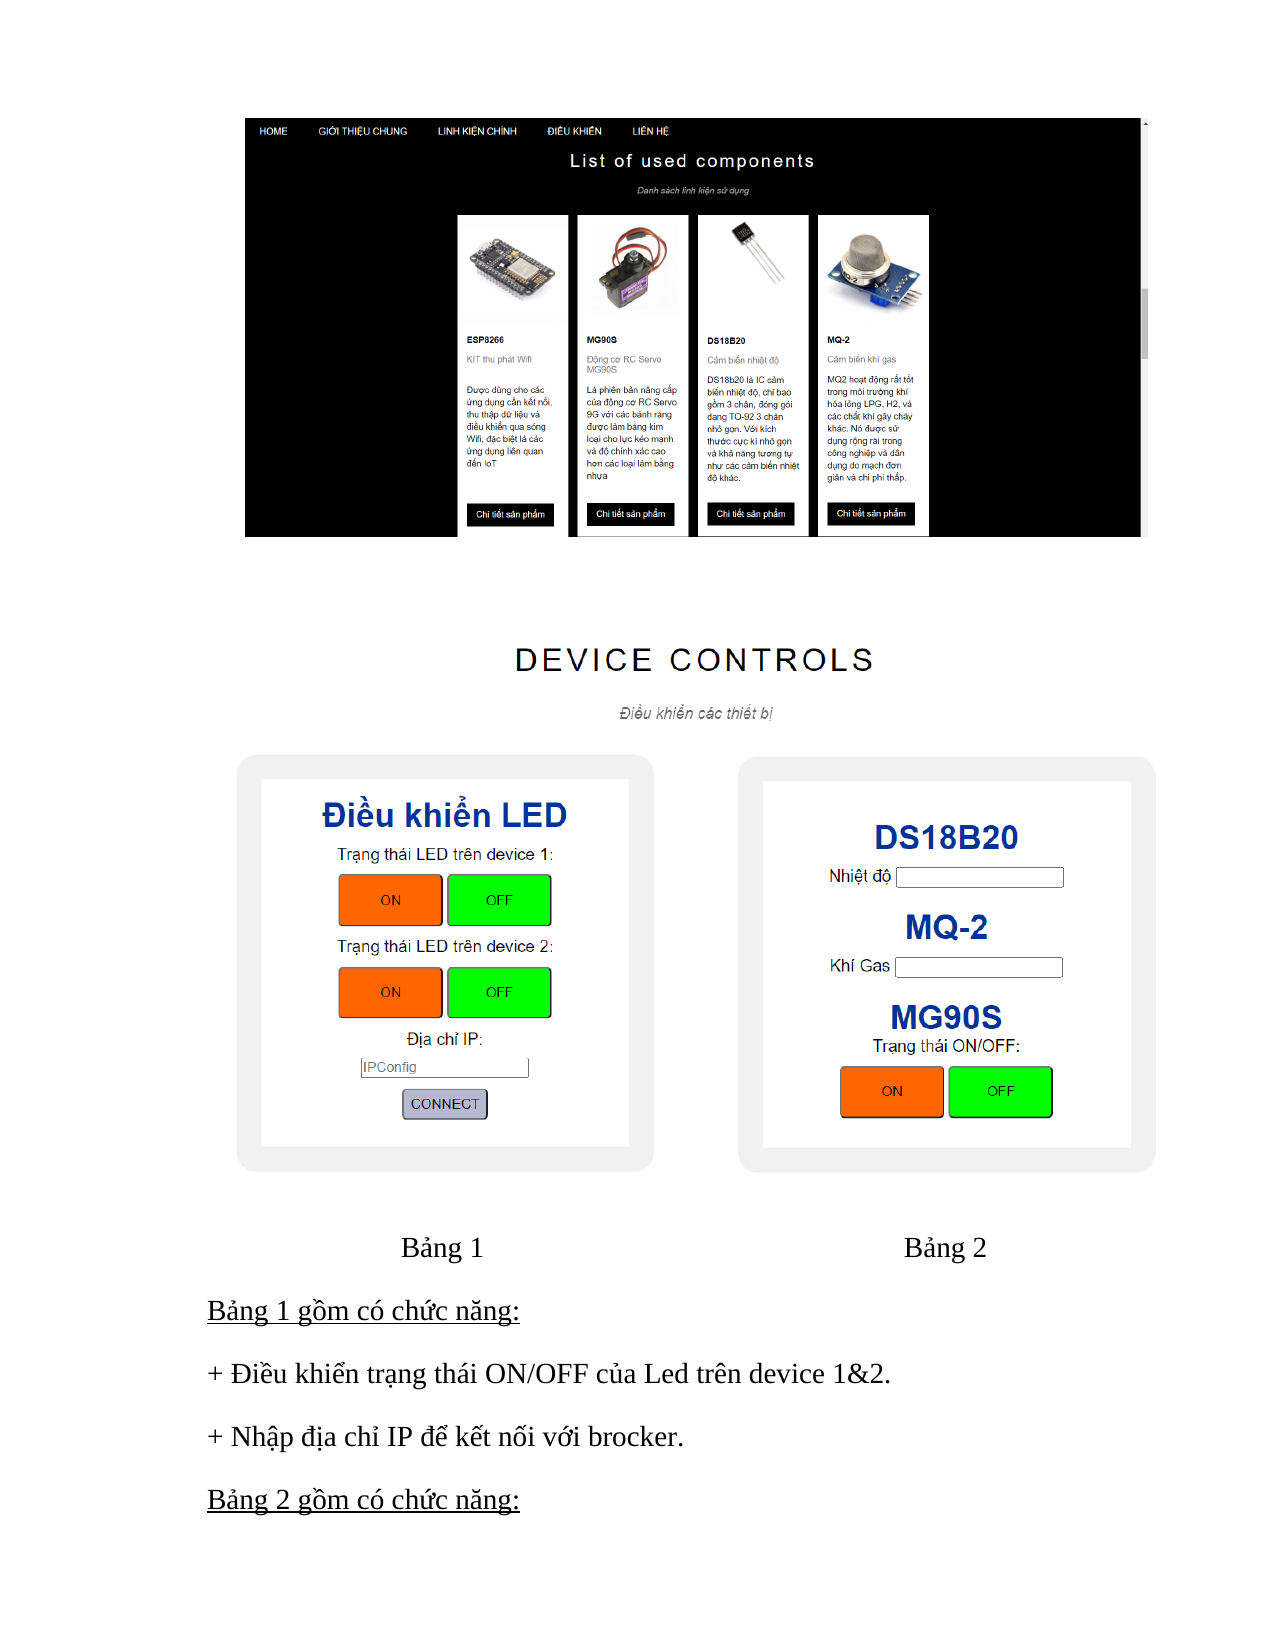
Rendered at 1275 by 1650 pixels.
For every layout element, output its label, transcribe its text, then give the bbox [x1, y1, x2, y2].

text + Nhập địa chỉ IP để kết nối với brocker. [207, 1419, 1186, 1453]
text + Điều khiển trạng thái ON/OFF của Led trên device 1&2. [207, 1356, 1186, 1390]
text Bảng 1 Bảng 2 [357, 1231, 1186, 1264]
text Bảng 1 gồm có chức năng: [207, 1293, 1186, 1327]
text Bảng 2 gồm có chức năng: [207, 1482, 1186, 1515]
picture [245, 118, 1149, 537]
picture [206, 628, 1187, 1202]
